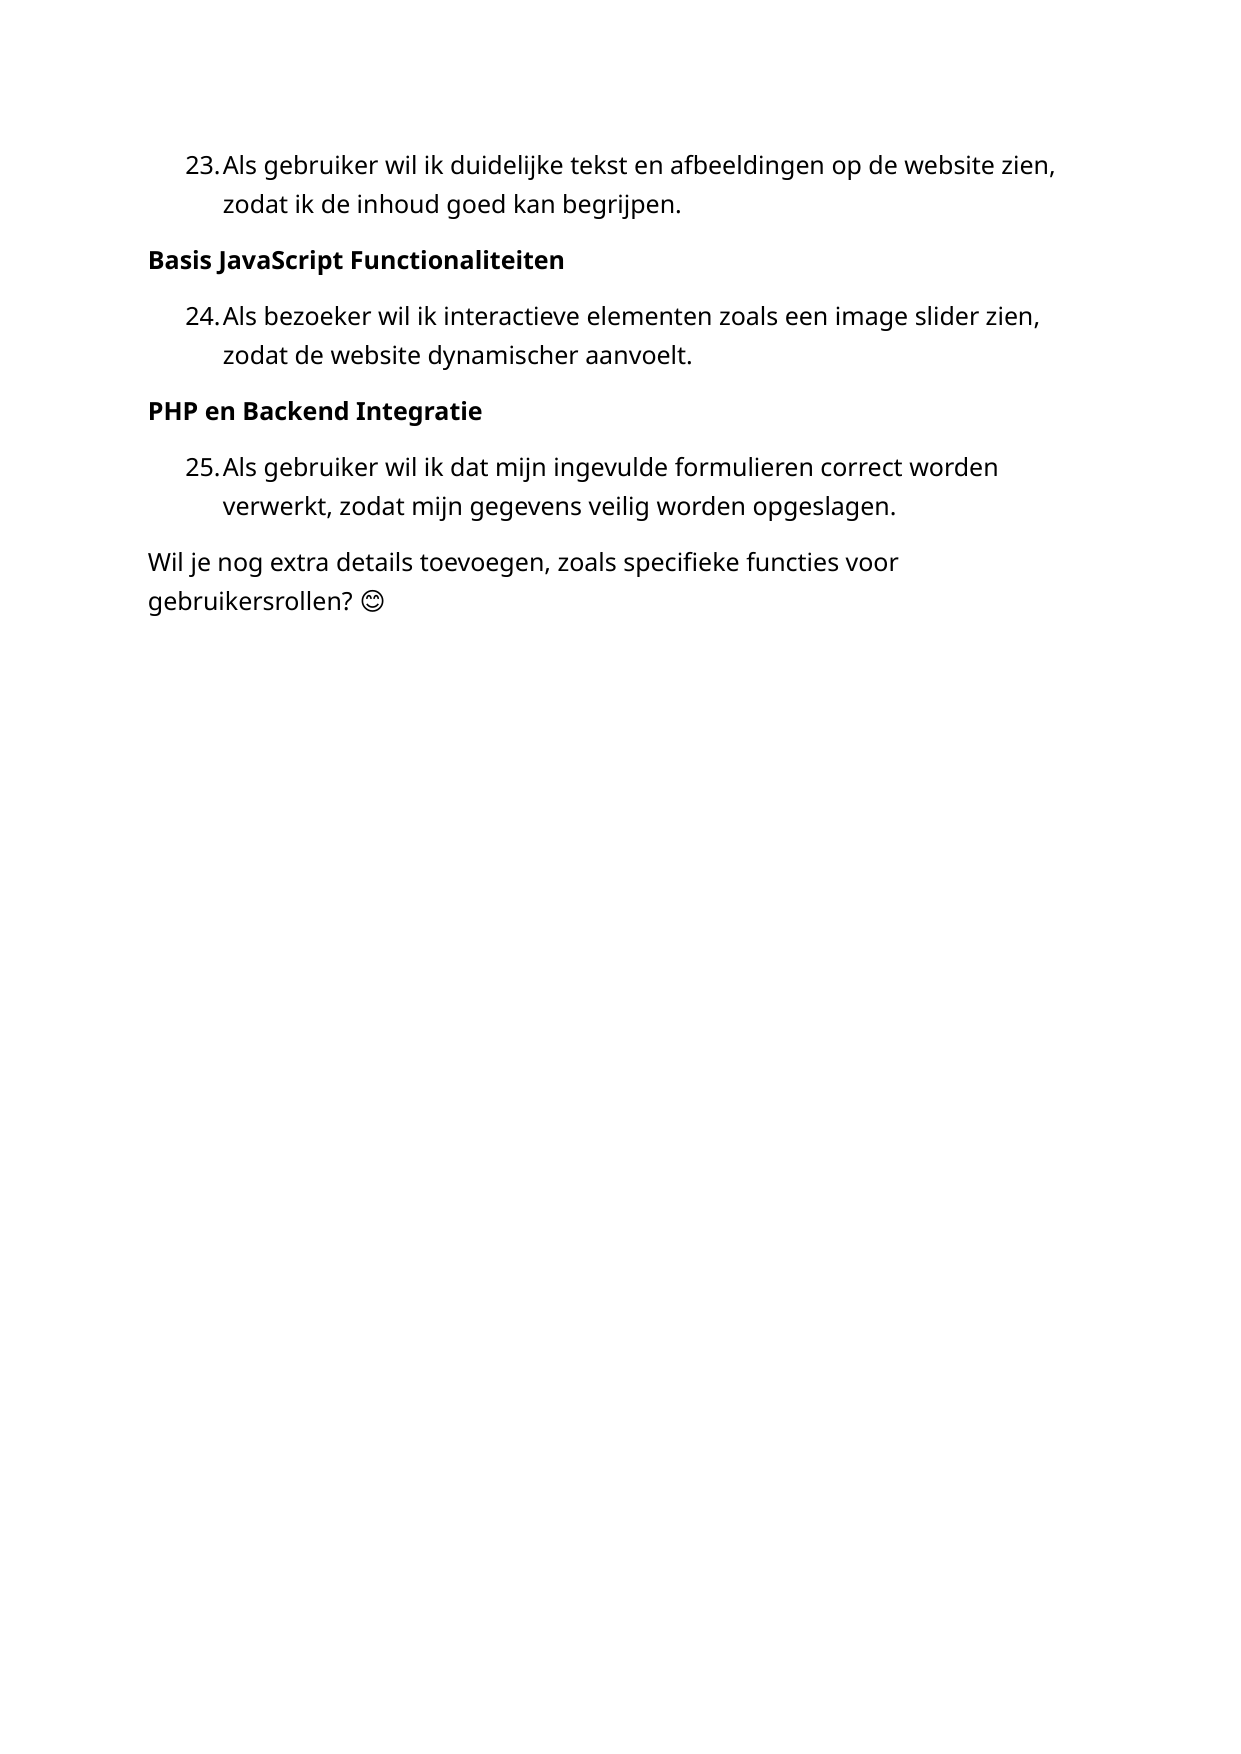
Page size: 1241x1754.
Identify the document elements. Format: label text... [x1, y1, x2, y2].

list Als gebruiker wil ik dat mijn ingevulde formulieren correct worden verwerkt, zodat mijn gegevens veilig worden opgeslagen. [185, 449, 1093, 522]
text Wil je nog extra details toevoegen, zoals specifieke functies voor gebruikersrollen? 😊 [148, 544, 1093, 617]
list Als bezoeker wil ik interactieve elementen zoals een image slider zien, zodat de website dynamischer aanvoelt. [185, 298, 1093, 372]
text PHP en Backend Integratie [148, 393, 1093, 427]
list Als gebruiker wil ik duidelijke tekst en afbeeldingen op de website zien, zodat ik de inhoud goed kan begrijpen. [185, 148, 1093, 221]
text Basis JavaScript Functionaliteiten [148, 243, 1093, 277]
